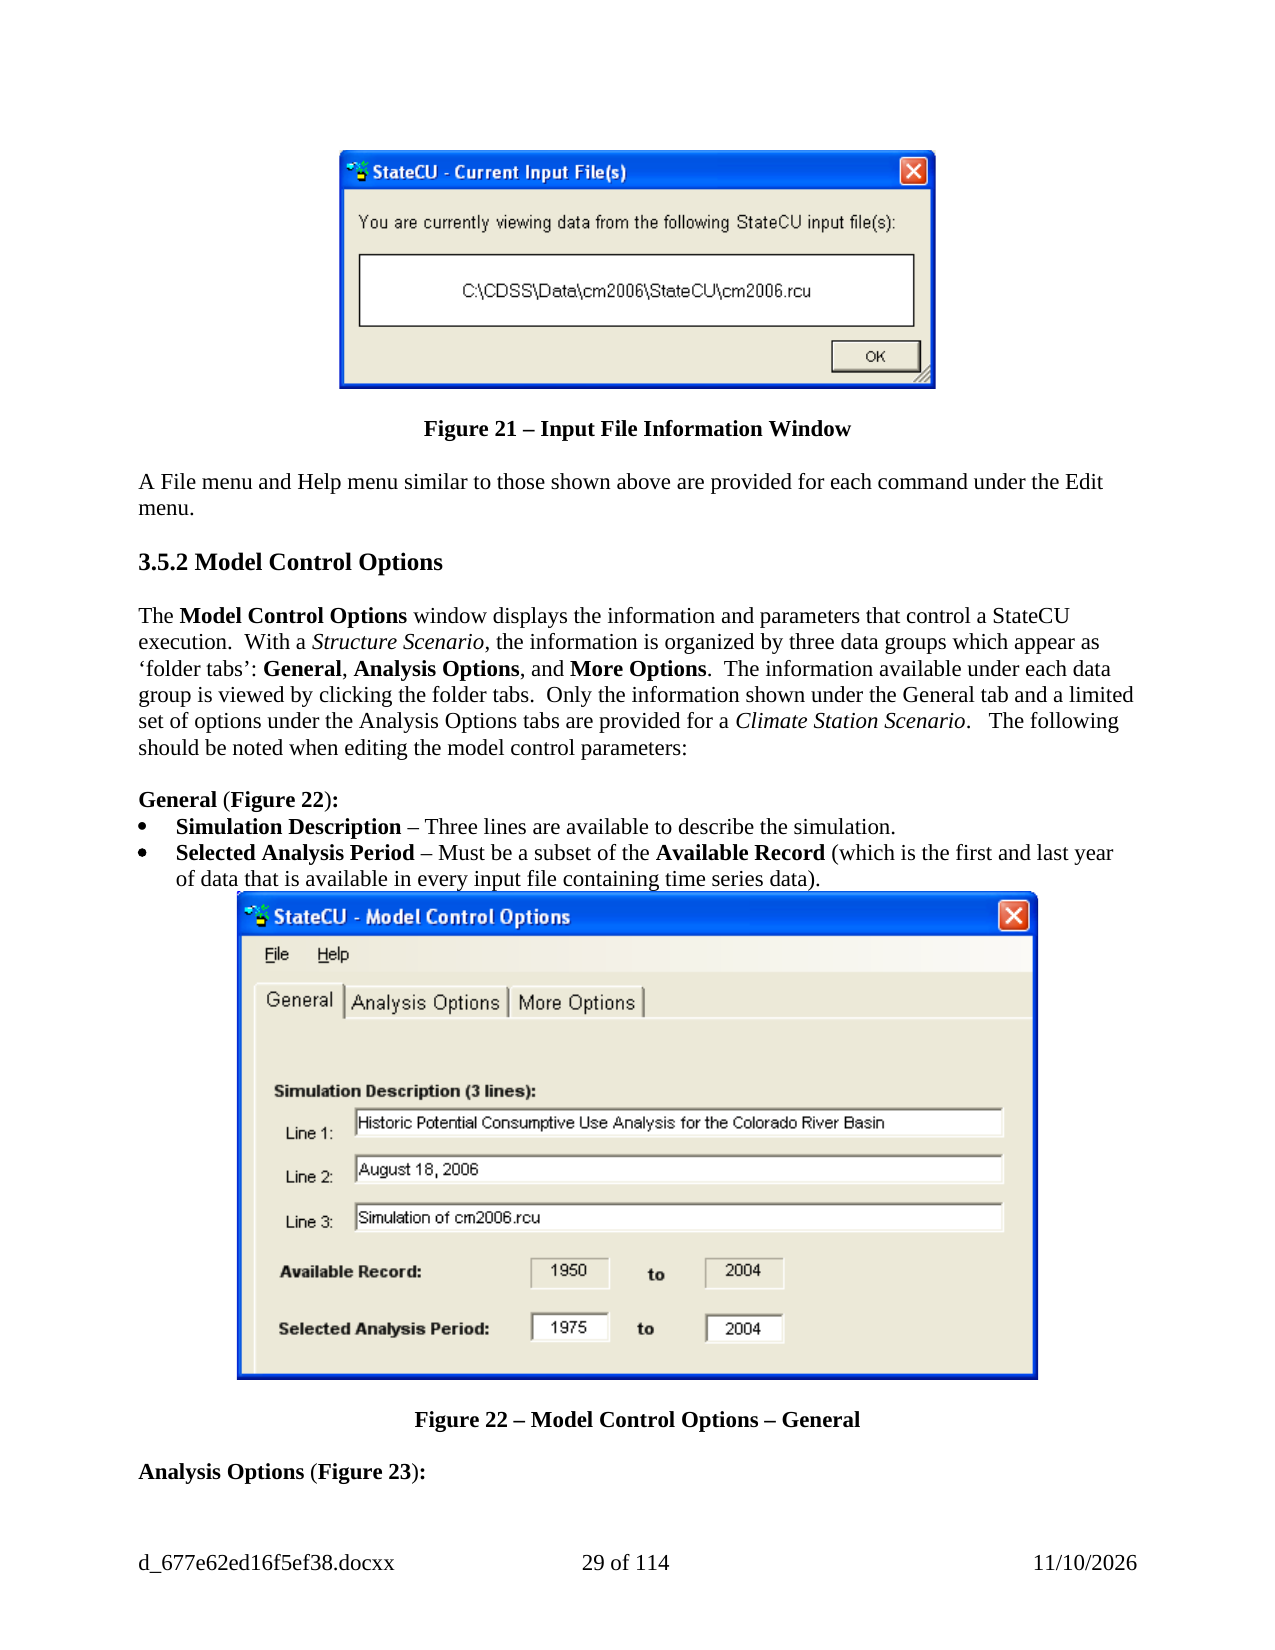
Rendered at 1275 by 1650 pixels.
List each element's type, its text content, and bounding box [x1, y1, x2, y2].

picture [339, 150, 936, 389]
list Simulation Description – Three lines are available to describe the simulation. [138, 813, 1137, 839]
text Figure 21 – Input File Information Window [138, 415, 1137, 441]
list Selected Analysis Period – Must be a subset of the Available Record (which is the first and last year of data that is available in every input file containing time series data). [138, 839, 1137, 892]
subtitle 3.5.2 Model Control Options [138, 547, 1137, 576]
text General (Figure 22): [138, 786, 1137, 813]
text Analysis Options (Figure 23): [138, 1458, 1137, 1485]
text A File menu and Help menu similar to those shown above are provided for each command under the Edit menu. [138, 468, 1137, 521]
text The Model Control Options window displays the information and parameters that control a StateCU execution. With a Structure Scenario, the information is organized by three data groups which appear as ‘folder tabs’: General, Analysis Options, and More Options. The information available under each data group is viewed by clicking the folder tabs. Only the information shown under the General tab and a limited set of options under the Analysis Options tabs are provided for a Climate Station Scenario. The following should be noted when editing the model control parameters: [138, 602, 1137, 760]
text Figure 22 – Model Control Options – General [138, 1406, 1137, 1432]
picture [236, 891, 1039, 1380]
